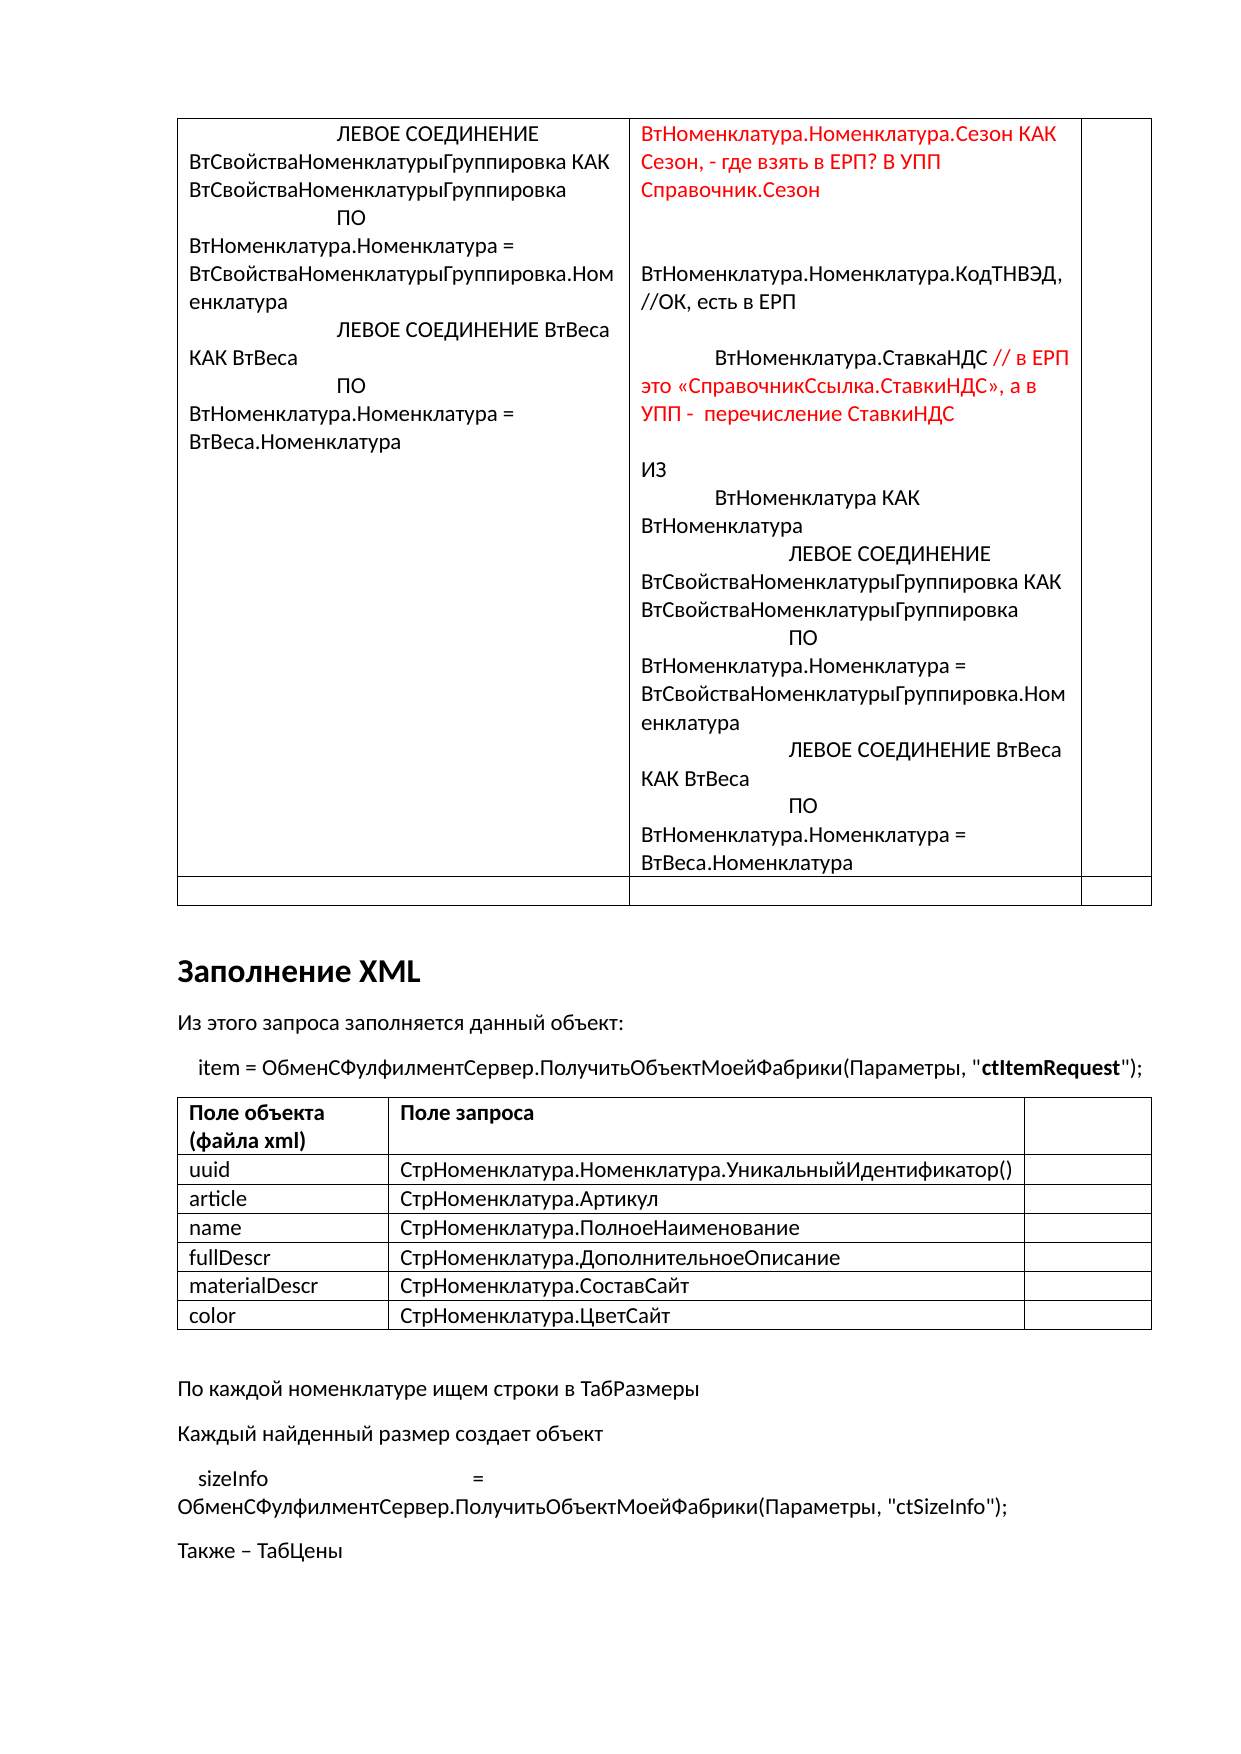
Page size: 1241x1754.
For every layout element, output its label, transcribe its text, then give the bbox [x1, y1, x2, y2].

text Каждый найденный размер создает объект [177, 1419, 1152, 1447]
table_cell СтрНоменклатура.Номенклатура.УникальныйИдентификатор() [389, 1155, 1024, 1183]
text Заполнение XML [177, 951, 1152, 991]
table_cell [1025, 1301, 1151, 1329]
table_header Поле объекта (файла xml) [178, 1098, 388, 1154]
table_cell СтрНоменклатура.ПолноеНаименование [389, 1214, 1024, 1242]
table_cell [1025, 1243, 1151, 1271]
table_cell [630, 877, 1081, 905]
table_cell fullDescr [178, 1243, 388, 1271]
table_cell article [178, 1185, 388, 1212]
table_cell СтрНоменклатура.ДополнительноеОписание [389, 1243, 1024, 1271]
table_cell [1025, 1214, 1151, 1242]
table_cell uuid [178, 1155, 388, 1183]
table_header [1025, 1098, 1151, 1154]
text sizeInfo = ОбменСФулфилментСервер.ПолучитьОбъектМоейФабрики(Параметры, "ctSizeInfo"); [177, 1464, 1152, 1520]
table_cell СтрНоменклатура.Артикул [389, 1185, 1024, 1212]
table_header Поле запроса [389, 1098, 1024, 1154]
text Из этого запроса заполняется данный объект: [177, 1008, 1152, 1036]
table_cell СтрНоменклатура.ЦветСайт [389, 1301, 1024, 1329]
table_cell [1082, 877, 1151, 905]
table_cell [1025, 1272, 1151, 1300]
table_cell СтрНоменклатура.СоставСайт [389, 1272, 1024, 1300]
text item = ОбменСФулфилментСервер.ПолучитьОбъектМоейФабрики(Параметры, "ctItemRequest"); [177, 1053, 1152, 1081]
table_cell [178, 877, 629, 905]
table_cell [1025, 1185, 1151, 1212]
text Также – ТабЦены [177, 1537, 1152, 1564]
table_cell materialDescr [178, 1272, 388, 1300]
table_cell color [178, 1301, 388, 1329]
table_cell [1082, 119, 1151, 876]
table_cell name [178, 1214, 388, 1242]
text По каждой номенклатуре ищем строки в ТабРазмеры [177, 1374, 1152, 1402]
table_cell [1025, 1155, 1151, 1183]
